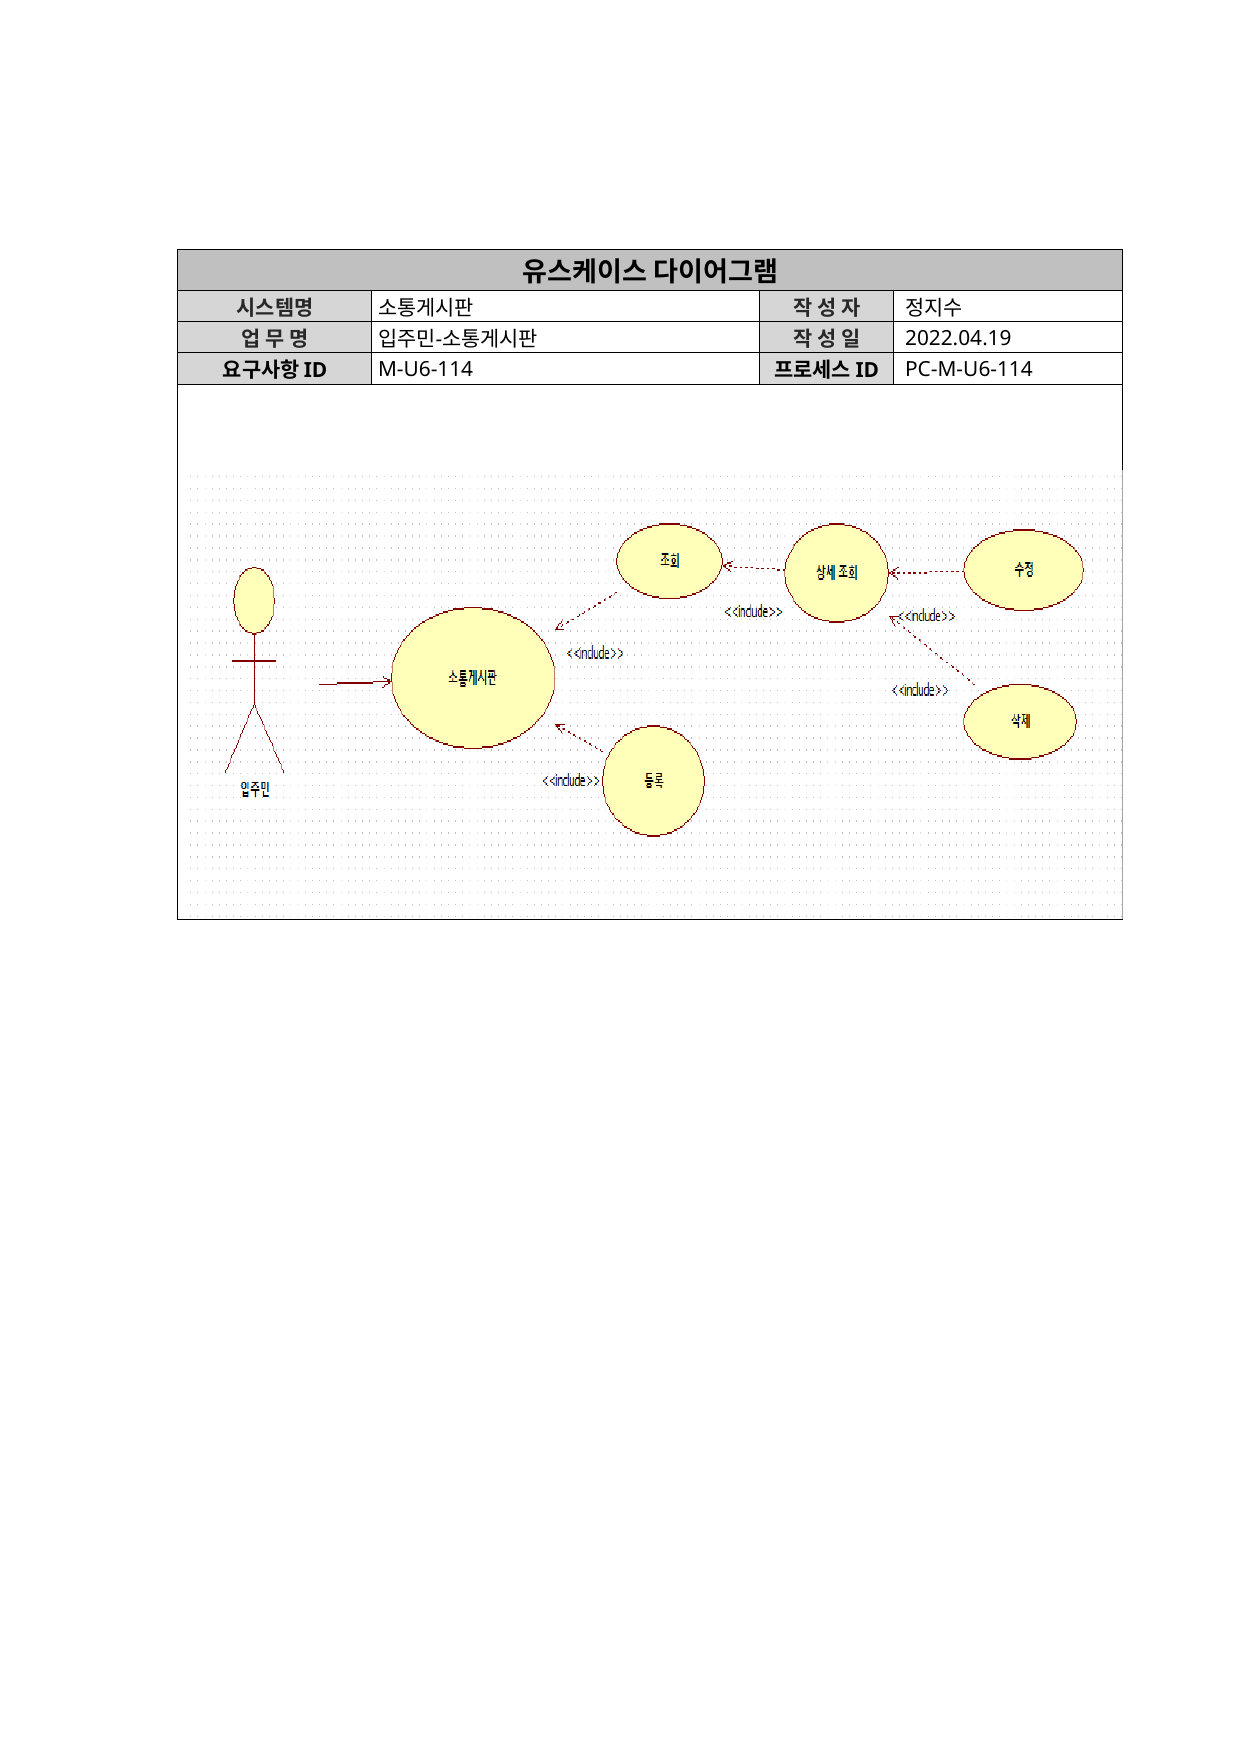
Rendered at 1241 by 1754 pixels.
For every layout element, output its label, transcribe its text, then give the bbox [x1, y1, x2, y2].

table_cell 시스템명 [178, 291, 371, 321]
table_cell 요구사항ID [178, 353, 371, 384]
table_cell 작 성 자 [760, 291, 893, 321]
table_cell 작 성 일 [760, 322, 893, 352]
table_cell 업 무 명 [178, 322, 371, 352]
table_cell 입주민-소통게시판 [372, 322, 759, 352]
table_cell PC-M-U6-114 [894, 353, 1122, 384]
table_cell 정지수 [894, 291, 1122, 321]
table_cell M-U6-114 [372, 353, 759, 384]
table_cell [178, 385, 1122, 919]
picture [188, 470, 1123, 919]
table_cell 2022.04.19 [894, 322, 1122, 352]
table_header 유스케이스 다이어그램 [178, 250, 1122, 290]
table_cell 프로세스 ID [760, 353, 893, 384]
table_cell 소통게시판 [372, 291, 759, 321]
